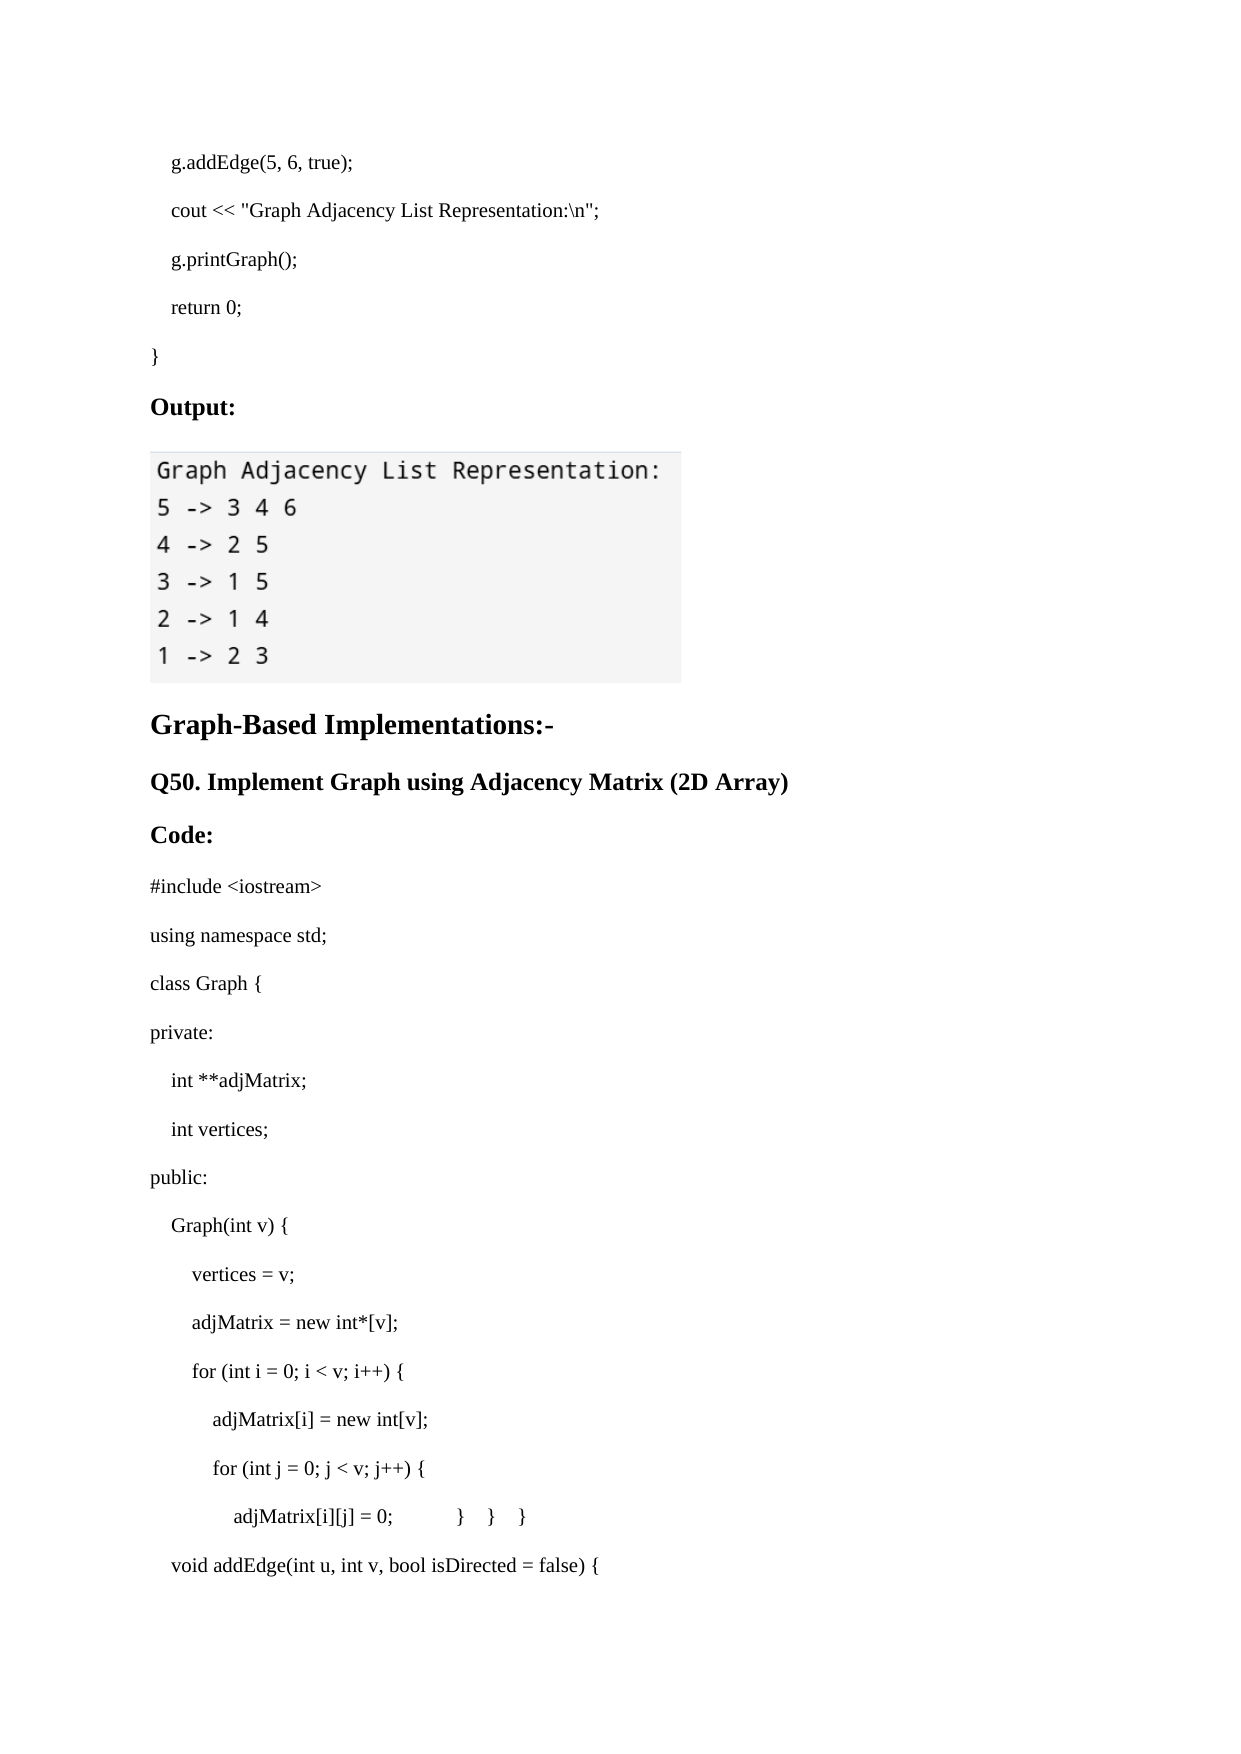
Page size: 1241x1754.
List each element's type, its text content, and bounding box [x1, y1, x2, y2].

text adjMatrix = new int*[v]; [150, 1310, 1090, 1334]
text Graph(int v) { [150, 1213, 1090, 1237]
text } [150, 344, 1090, 368]
text class Graph { [150, 971, 1090, 995]
text for (int j = 0; j < v; j++) { [150, 1456, 1090, 1480]
text cout << "Graph Adjacency List Representation:\n"; [150, 198, 1090, 222]
text Q50. Implement Graph using Adjacency Matrix (2D Array) [150, 767, 1090, 795]
text public: [150, 1165, 1090, 1189]
text int vertices; [150, 1117, 1090, 1141]
text for (int i = 0; i < v; i++) { [150, 1359, 1090, 1383]
text int **adjMatrix; [150, 1068, 1090, 1092]
text Output: [150, 392, 1090, 421]
text g.printGraph(); [150, 247, 1090, 271]
text g.addEdge(5, 6, true); [150, 150, 1090, 174]
text using namespace std; [150, 923, 1090, 947]
picture [150, 446, 682, 683]
text Graph-Based Implementations:- [150, 707, 1090, 741]
text void addEdge(int u, int v, bool isDirected = false) { [150, 1552, 1090, 1577]
text adjMatrix[i] = new int[v]; [150, 1407, 1090, 1431]
text adjMatrix[i][j] = 0; } } } [150, 1504, 1090, 1528]
text Code: [150, 821, 1090, 849]
text vertices = v; [150, 1262, 1090, 1286]
text private: [150, 1020, 1090, 1044]
text #include <iostream> [150, 874, 1090, 898]
text return 0; [150, 295, 1090, 319]
